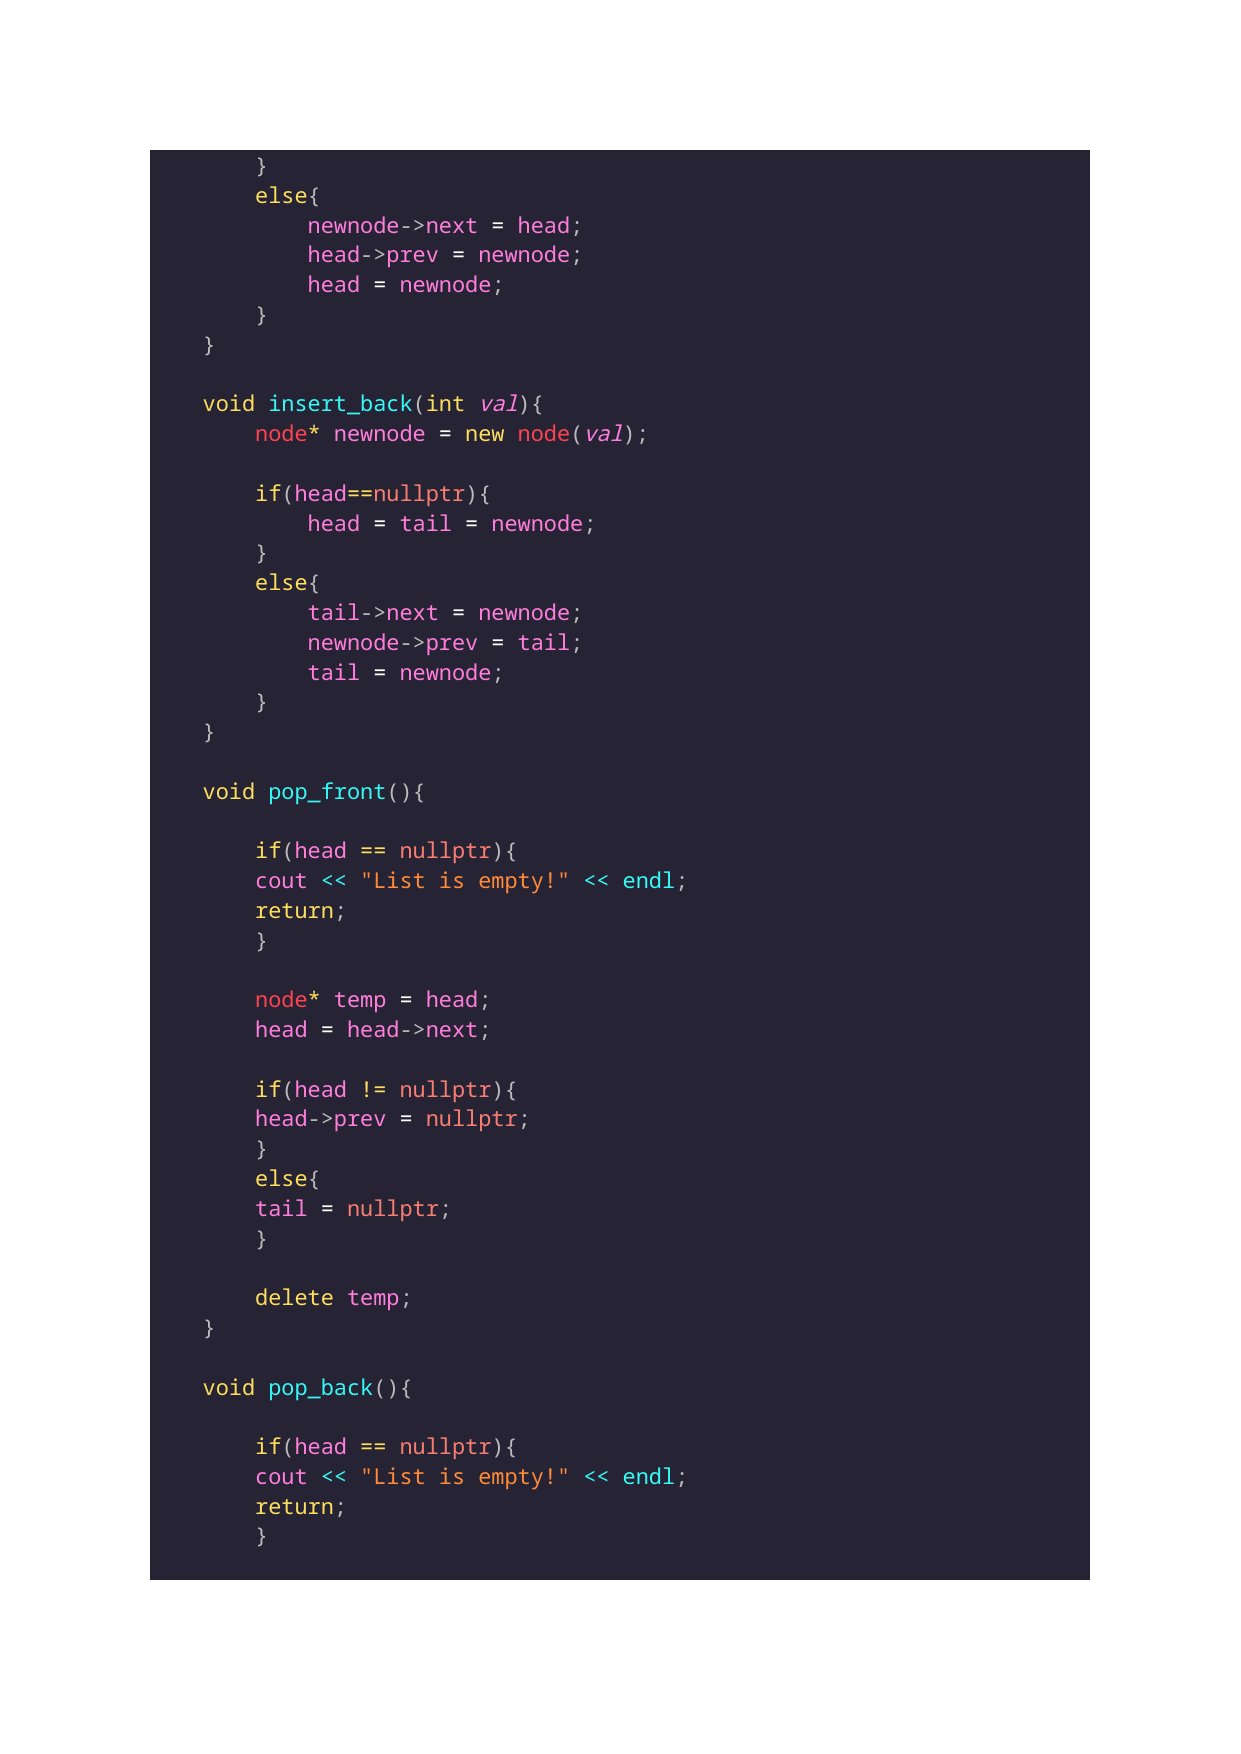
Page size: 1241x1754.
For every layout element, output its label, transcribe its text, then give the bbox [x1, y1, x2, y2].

text else{ [150, 180, 1090, 209]
text else{ [150, 1163, 1090, 1193]
text head = head->next; [150, 1014, 1090, 1044]
text head->prev = nullptr; [150, 1103, 1090, 1133]
text newnode->next = head; [150, 209, 1090, 239]
text head = newnode; [150, 269, 1090, 299]
text } [150, 1222, 1090, 1252]
text else{ [150, 567, 1090, 597]
text } [150, 537, 1090, 567]
text void pop_front(){ [150, 776, 1090, 805]
text cout << "List is empty!" << endl; [150, 1461, 1090, 1491]
text } [150, 1312, 1090, 1342]
text tail = nullptr; [150, 1193, 1090, 1222]
text if(head == nullptr){ [150, 1431, 1090, 1461]
text void insert_back(int val){ [150, 388, 1090, 418]
text delete temp; [150, 1282, 1090, 1312]
text tail = newnode; [150, 656, 1090, 686]
text } [150, 299, 1090, 329]
text if(head==nullptr){ [150, 478, 1090, 507]
text if(head != nullptr){ [150, 1073, 1090, 1103]
text cout << "List is empty!" << endl; [150, 865, 1090, 895]
text } [150, 329, 1090, 358]
text return; [150, 1491, 1090, 1520]
text } [150, 716, 1090, 746]
text } [150, 686, 1090, 716]
text } [150, 1520, 1090, 1550]
text newnode->prev = tail; [150, 627, 1090, 656]
text if(head == nullptr){ [150, 835, 1090, 865]
text void pop_back(){ [150, 1371, 1090, 1401]
text node* temp = head; [150, 984, 1090, 1014]
text return; [150, 895, 1090, 924]
text } [150, 1133, 1090, 1163]
text tail->next = newnode; [150, 597, 1090, 627]
text head->prev = newnode; [150, 239, 1090, 269]
text head = tail = newnode; [150, 507, 1090, 537]
text } [150, 150, 1090, 180]
text } [150, 924, 1090, 954]
text node* newnode = new node(val); [150, 418, 1090, 448]
